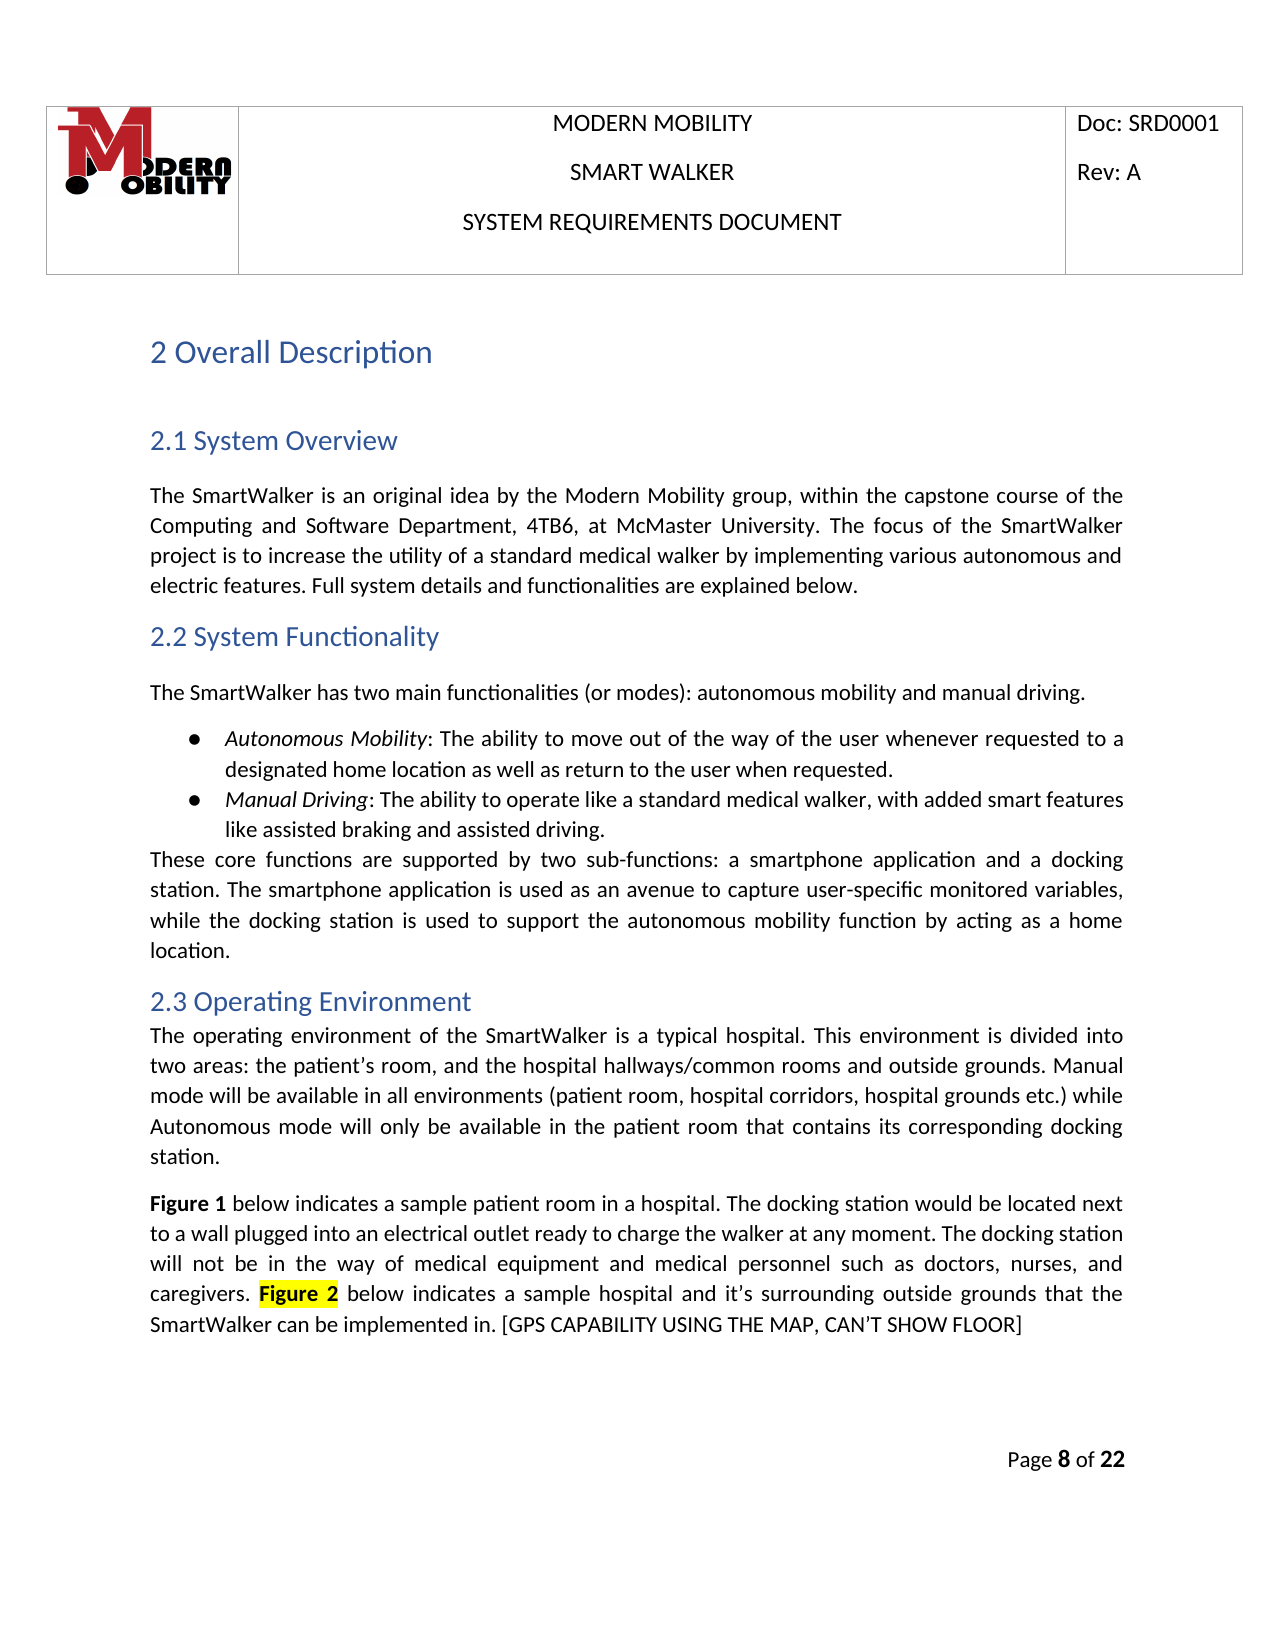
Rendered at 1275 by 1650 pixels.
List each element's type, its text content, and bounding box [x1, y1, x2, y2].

list Autonomous Mobility: The ability to move out of the way of the user whenever requested to a designated home location as well as return to the user when requested. [187, 724, 1125, 783]
text These core functions are supported by two sub-functions: a smartphone application and a docking station. The smartphone application is used as an avenue to capture user-specific monitored variables, while the docking station is used to support the autonomous mobility function by acting as a home location. [150, 845, 1125, 964]
subtitle 2 Overall Description [150, 331, 1125, 371]
text Figure 1 below indicates a sample patient room in a hospital. The docking station would be located next to a wall plugged into an electrical outlet ready to charge the walker at any moment. The docking station will not be in the way of medical equipment and medical personnel such as doctors, nurses, and caregivers. Figure 2 below indicates a sample hospital and it’s surrounding outside grounds that the SmartWalker can be implemented in. [GPS CAPABILITY USING THE MAP, CAN’T SHOW FLOOR] [150, 1189, 1125, 1338]
subtitle 2.2 System Functionality [150, 618, 1125, 654]
list Manual Driving: The ability to operate like a standard medical walker, with added smart features like assisted braking and assisted driving. [187, 785, 1125, 843]
text The operating environment of the SmartWalker is a typical hospital. This environment is divided into two areas: the patient’s room, and the hospital hallways/common rooms and outside grounds. Manual mode will be available in all environments (patient room, hospital corridors, hospital grounds etc.) while Autonomous mode will only be available in the patient room that contains its corresponding docking station. [150, 1021, 1125, 1170]
text The SmartWalker has two main functionalities (or modes): autonomous mobility and manual driving. [150, 678, 1125, 706]
subtitle 2.1 System Overview [150, 422, 1125, 457]
subtitle 2.3 Operating Environment [150, 983, 1125, 1018]
picture [57, 107, 232, 196]
text The SmartWalker is an original idea by the Modern Mobility group, within the capstone course of the Computing and Software Department, 4TB6, at McMaster University. The focus of the SmartWalker project is to increase the utility of a standard medical walker by implementing various autonomous and electric features. Full system details and functionalities are explained below. [150, 481, 1125, 599]
